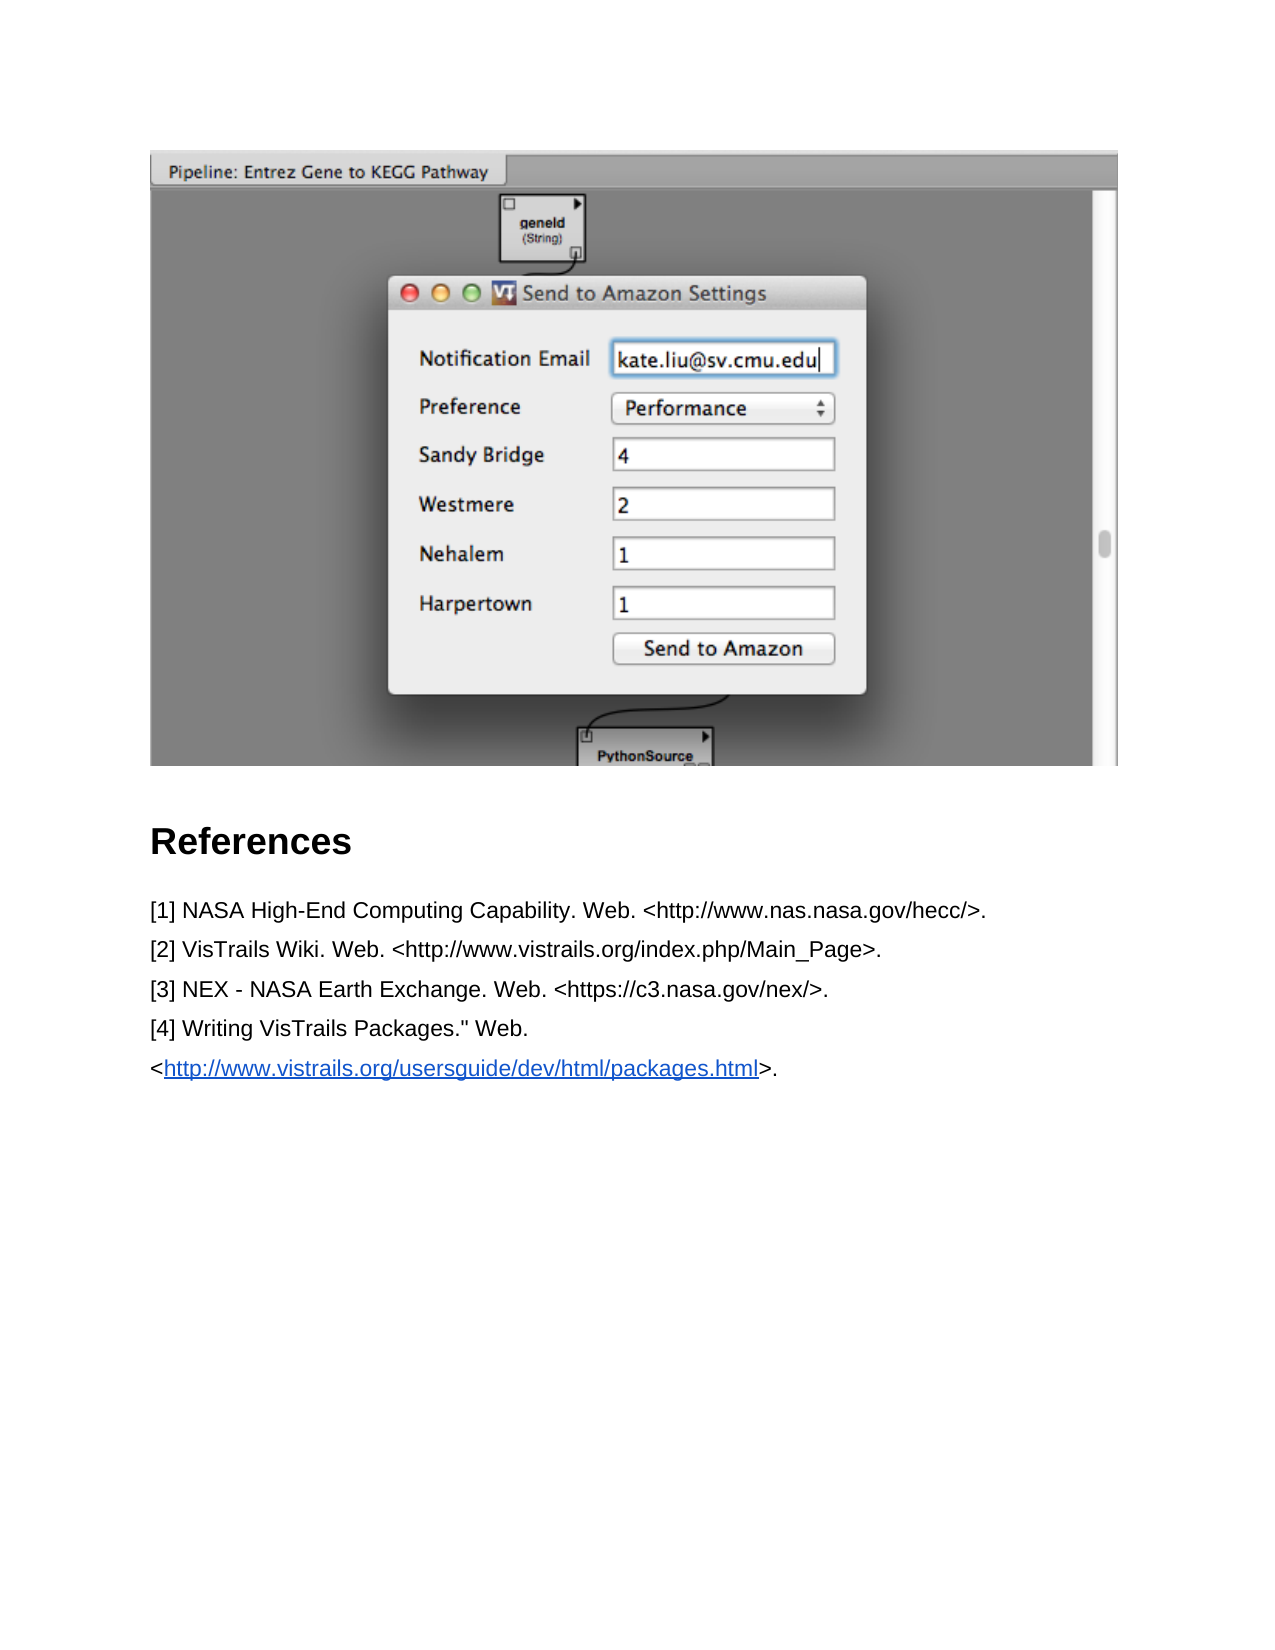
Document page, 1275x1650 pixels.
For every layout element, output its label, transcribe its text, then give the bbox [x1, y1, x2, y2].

text [2] VisTrails Wiki. Web. <http://www.vistrails.org/index.php/Main_Page>. [150, 936, 1125, 962]
subtitle References [150, 819, 1125, 862]
text [4] Writing VisTrails Packages." Web. <http://www.vistrails.org/usersguide/dev/html/packages.html>. [150, 1015, 1125, 1081]
text [1] NASA High-End Computing Capability. Web. <http://www.nas.nasa.gov/hecc/>. [150, 897, 1125, 923]
picture [150, 150, 1118, 766]
text [3] NEX - NASA Earth Exchange. Web. <https://c3.nasa.gov/nex/>. [150, 976, 1125, 1002]
